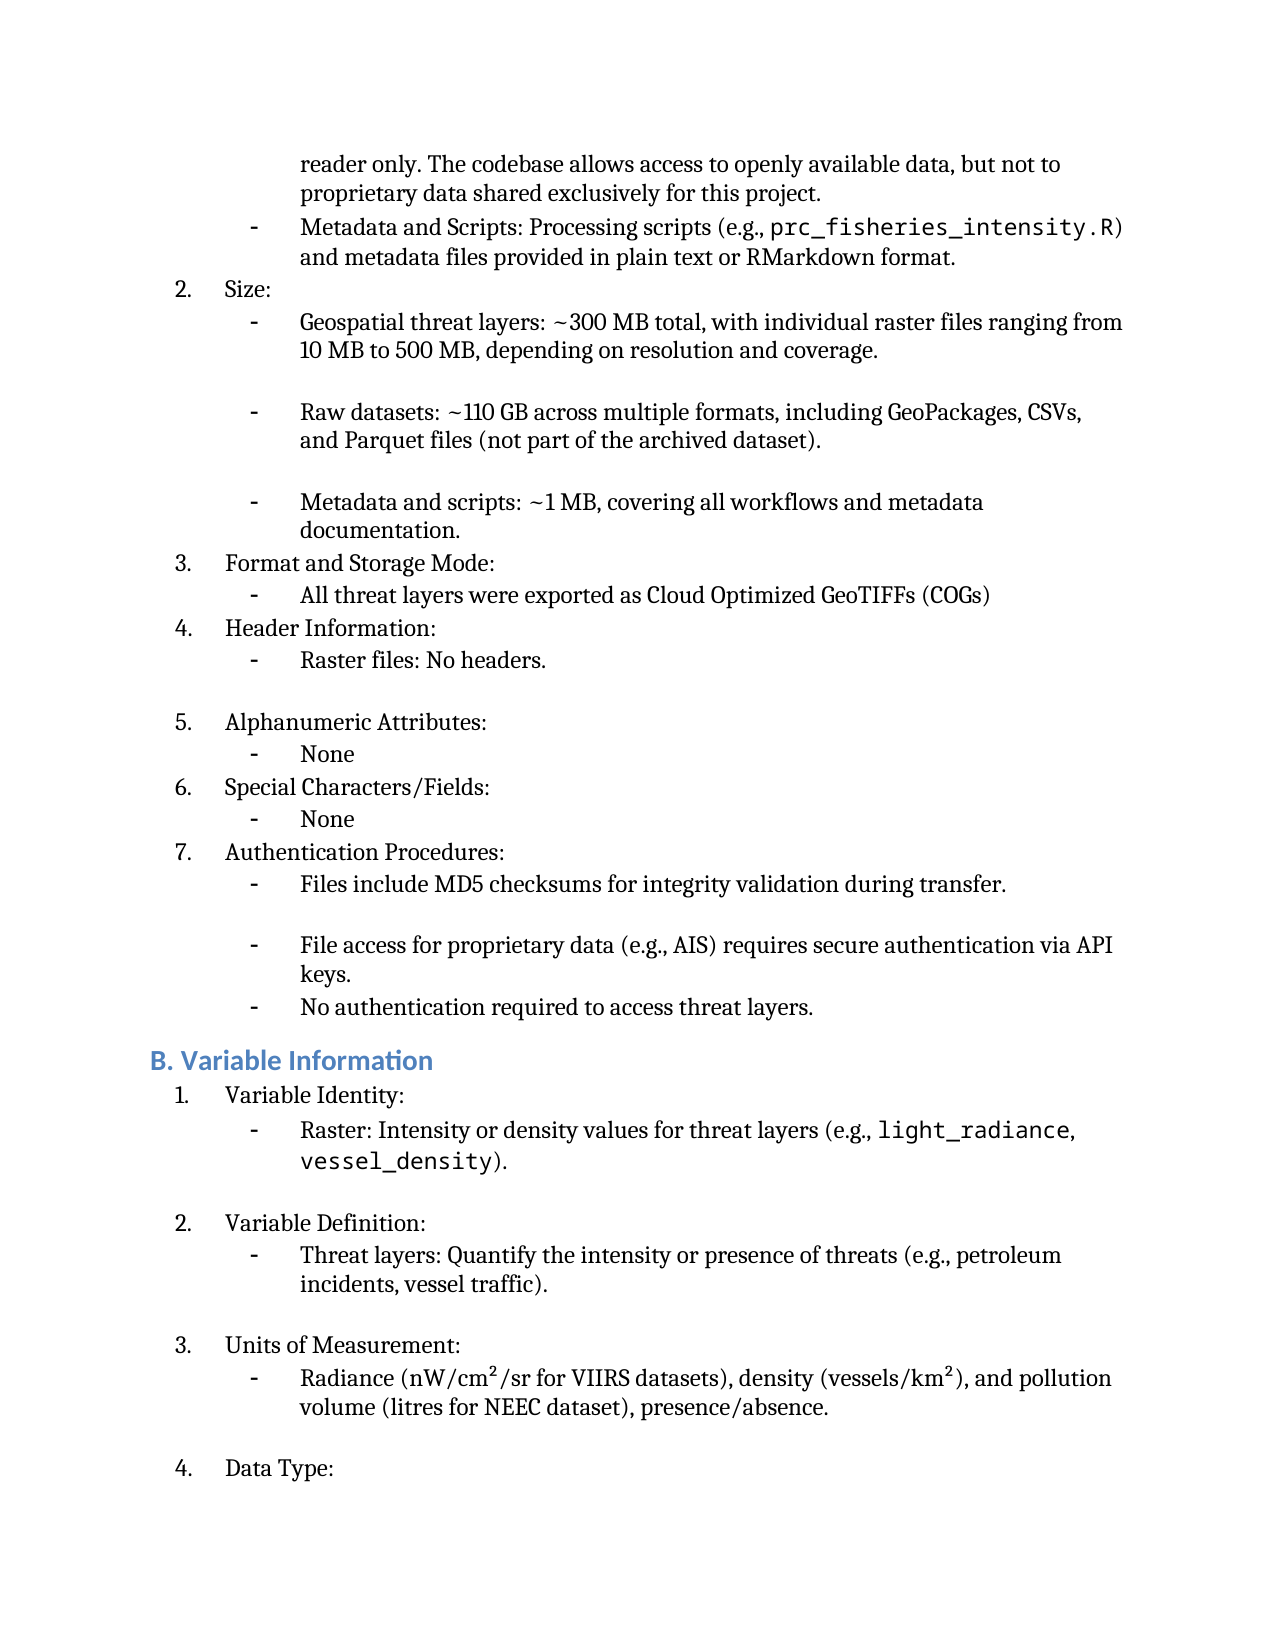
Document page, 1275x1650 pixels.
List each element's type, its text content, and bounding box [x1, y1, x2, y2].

list Raster files: No headers. [250, 646, 1125, 704]
list Metadata and scripts: ~1 MB, covering all workflows and metadata documentation. [250, 487, 1125, 545]
list Authentication Procedures: [175, 837, 1125, 866]
list None [250, 740, 1125, 769]
list Variable Identity: [175, 1081, 1125, 1110]
subtitle B. Variable Information [150, 1042, 1125, 1078]
list Radiance (nW/cm²/sr for VIIRS datasets), density (vessels/km²), and pollution volume (litres for NEEC dataset), presence/absence. [250, 1364, 1125, 1450]
list Header Information: [175, 614, 1125, 642]
list Size: [175, 275, 1125, 304]
list Format and Storage Mode: [175, 549, 1125, 577]
list Special Characters/Fields: [175, 772, 1125, 801]
list No authentication required to access threat layers. [250, 992, 1125, 1021]
list Units of Measurement: [175, 1331, 1125, 1360]
list Raster: Intensity or density values for threat layers (e.g., light_radiance, vessel_density). [250, 1114, 1125, 1205]
list Data Type: [175, 1454, 1125, 1483]
list Metadata and Scripts: Processing scripts (e.g., prc_fisheries_intensity.R) and metadata files provided in plain text or RMarkdown format. [250, 211, 1125, 271]
list Alphanumeric Attributes: [175, 707, 1125, 736]
list File access for proprietary data (e.g., AIS) requires secure authentication via API keys. [250, 931, 1125, 989]
list None [250, 805, 1125, 834]
list Geospatial threat layers: ~300 MB total, with individual raster files ranging from 10 MB to 500 MB, depending on resolution and coverage. [250, 307, 1125, 394]
list All threat layers were exported as Cloud Optimized GeoTIFFs (COGs) [250, 581, 1125, 610]
list Threat layers: Quantify the intensity or presence of threats (e.g., petroleum incidents, vessel traffic). [250, 1241, 1125, 1328]
list Raw datasets: ~110 GB across multiple formats, including GeoPackages, CSVs, and Parquet files (not part of the archived dataset). [250, 397, 1125, 484]
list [250, 150, 1125, 207]
list Variable Definition: [175, 1209, 1125, 1238]
list Files include MD5 checksums for integrity validation during transfer. [250, 870, 1125, 927]
